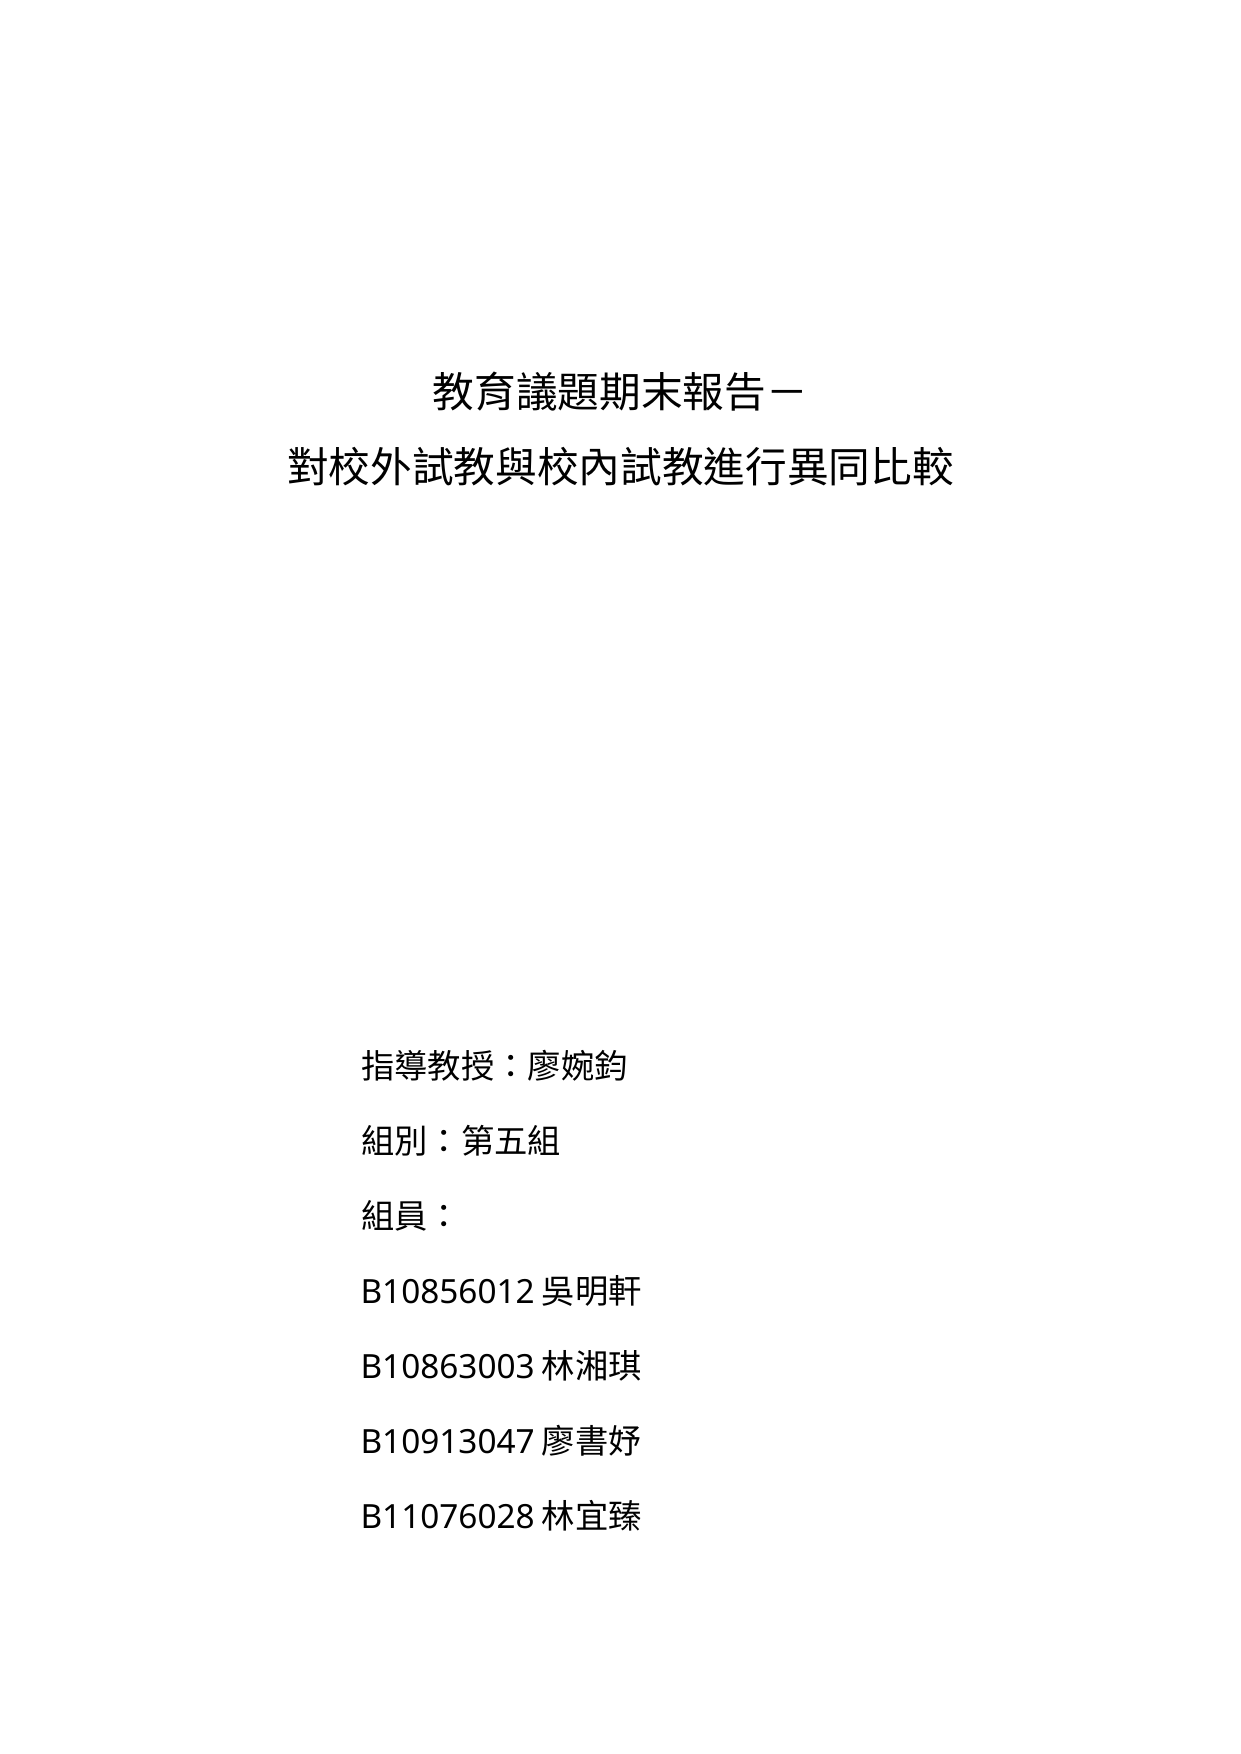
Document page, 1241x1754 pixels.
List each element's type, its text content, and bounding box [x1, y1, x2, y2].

text 對校外試教與校內試教進行異同比較 [187, 427, 1053, 502]
text 組別：第五組 [187, 1102, 1053, 1177]
text B11076028林宜臻 [187, 1477, 1053, 1552]
text B10913047廖書妤 [187, 1402, 1053, 1477]
text 組員： [187, 1177, 1053, 1252]
text 指導教授：廖婉鈞 [187, 1027, 1053, 1102]
text B10856012吳明軒 [187, 1252, 1053, 1327]
text 教育議題期末報告－ [187, 352, 1053, 427]
text B10863003林湘琪 [187, 1327, 1053, 1402]
